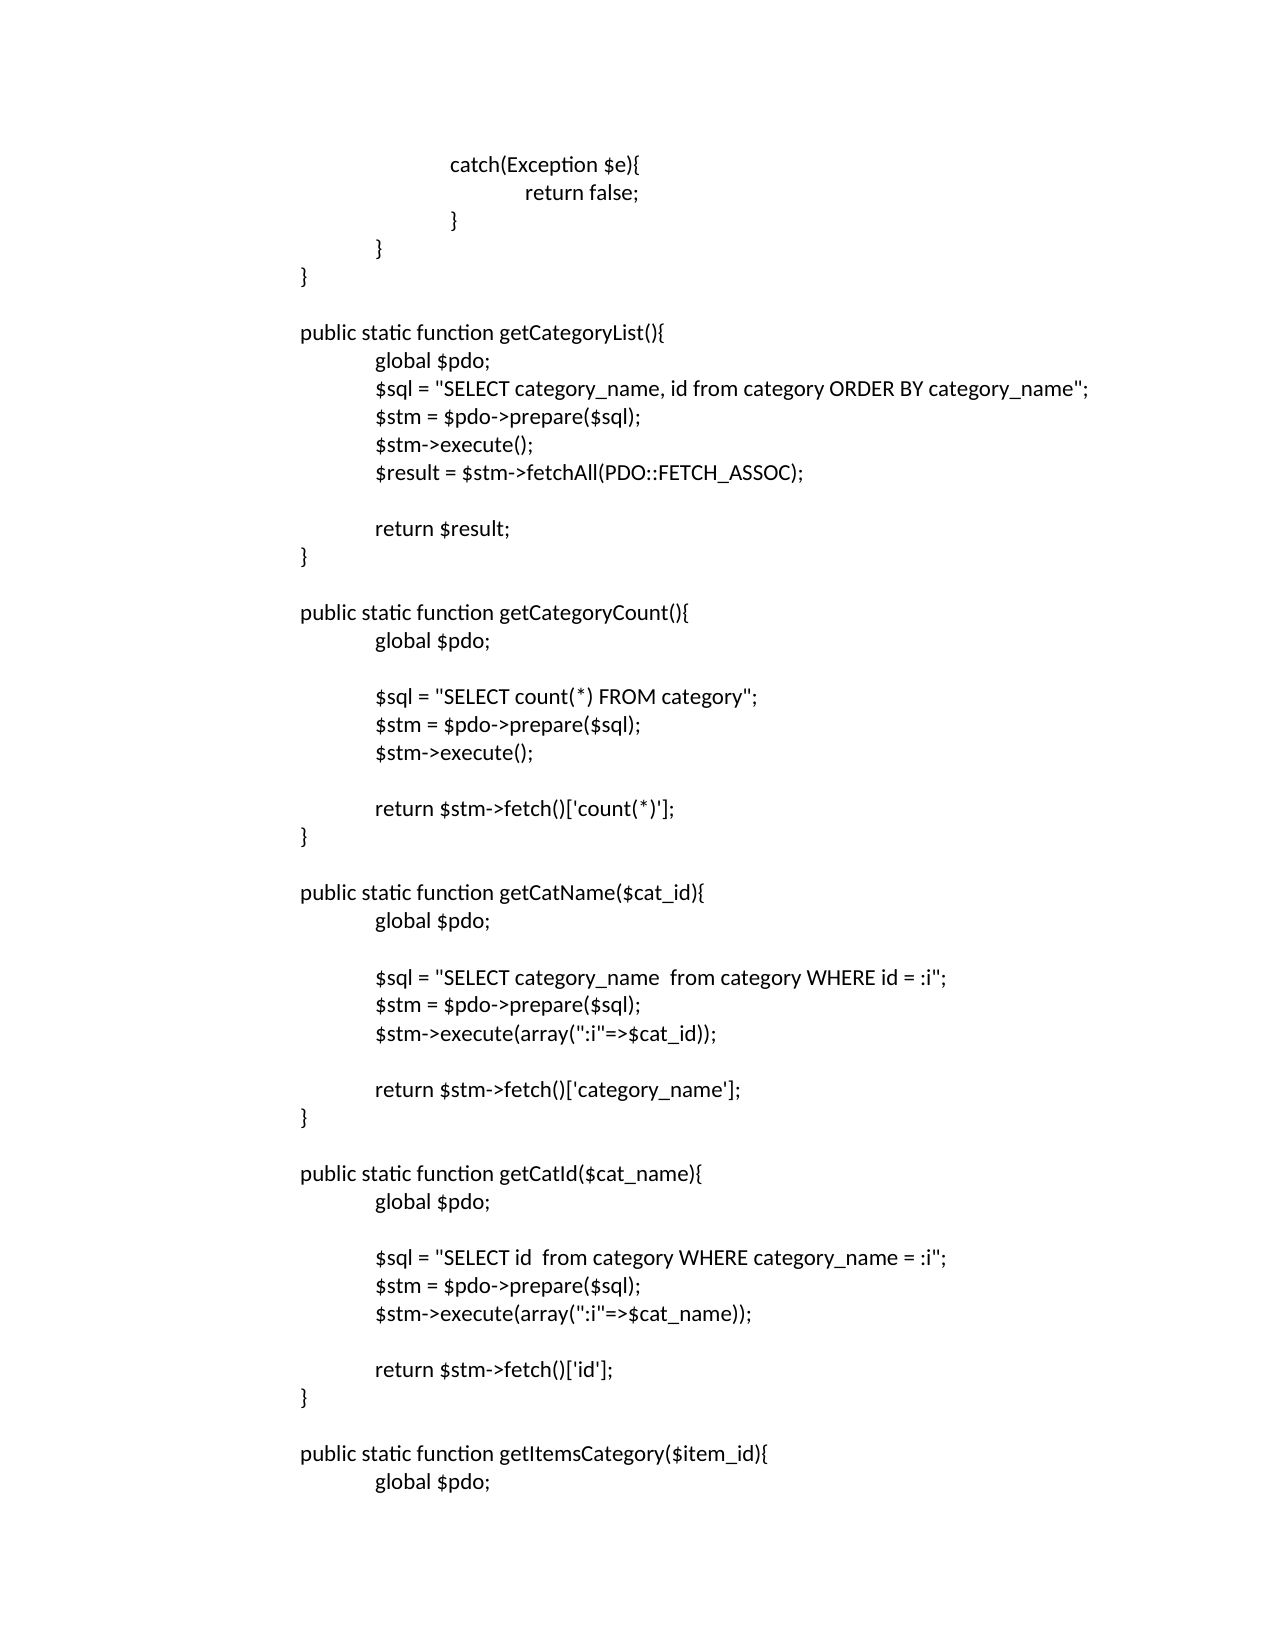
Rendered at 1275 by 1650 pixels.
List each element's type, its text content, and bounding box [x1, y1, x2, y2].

text } [150, 822, 1125, 851]
text global $pdo; [150, 346, 1125, 374]
text public static function getCatName($cat_id){ [150, 878, 1125, 907]
text } [150, 262, 1125, 290]
text return $result; [150, 514, 1125, 542]
text $stm->execute(array(":i"=>$cat_name)); [150, 1299, 1125, 1327]
text public static function getCategoryList(){ [150, 318, 1125, 346]
text catch(Exception $e){ [150, 150, 1125, 178]
text public static function getCategoryCount(){ [150, 598, 1125, 626]
text return $stm->fetch()['count(*)']; [150, 794, 1125, 822]
text public static function getCatId($cat_name){ [150, 1159, 1125, 1187]
text } [150, 206, 1125, 234]
text $sql = "SELECT count(*) FROM category"; [150, 682, 1125, 710]
text $stm = $pdo->prepare($sql); [150, 991, 1125, 1019]
text return $stm->fetch()['id']; [150, 1355, 1125, 1383]
text public static function getItemsCategory($item_id){ [150, 1439, 1125, 1467]
text global $pdo; [150, 1467, 1125, 1495]
text } [150, 1383, 1125, 1411]
text $stm->execute(); [150, 430, 1125, 458]
text global $pdo; [150, 626, 1125, 654]
text $result = $stm->fetchAll(PDO::FETCH_ASSOC); [150, 458, 1125, 486]
text global $pdo; [150, 1187, 1125, 1215]
text return false; [150, 178, 1125, 206]
text $sql = "SELECT category_name from category WHERE id = :i"; [150, 963, 1125, 991]
text $stm->execute(array(":i"=>$cat_id)); [150, 1019, 1125, 1047]
text $sql = "SELECT id from category WHERE category_name = :i"; [150, 1243, 1125, 1271]
text $sql = "SELECT category_name, id from category ORDER BY category_name"; [150, 374, 1125, 402]
text return $stm->fetch()['category_name']; [150, 1075, 1125, 1103]
text global $pdo; [150, 907, 1125, 934]
text $stm = $pdo->prepare($sql); [150, 402, 1125, 430]
text } [150, 234, 1125, 262]
text $stm->execute(); [150, 738, 1125, 766]
text $stm = $pdo->prepare($sql); [150, 1271, 1125, 1299]
text } [150, 1103, 1125, 1131]
text $stm = $pdo->prepare($sql); [150, 710, 1125, 738]
text } [150, 542, 1125, 570]
